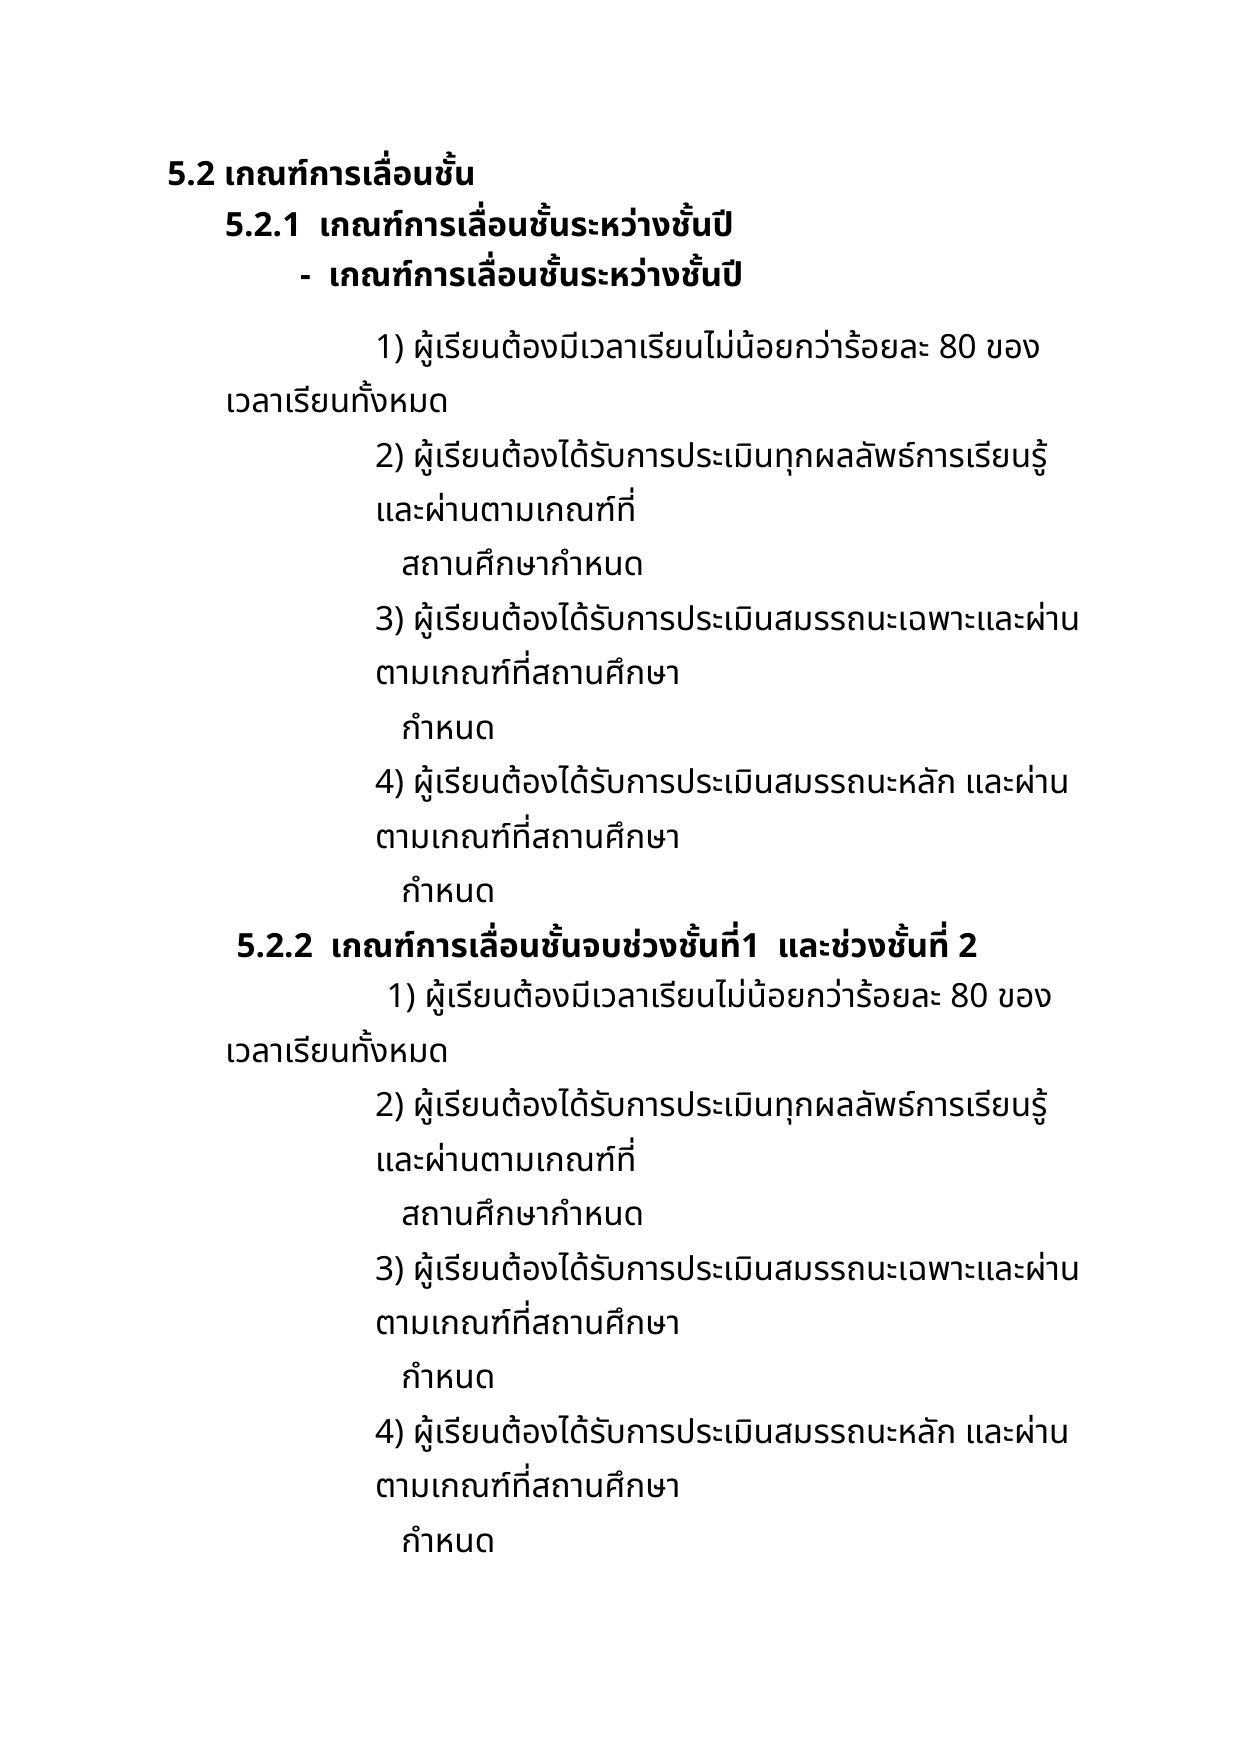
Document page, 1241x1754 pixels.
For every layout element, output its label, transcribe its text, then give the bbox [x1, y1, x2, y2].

text 4) ผู้เรียนต้องได้รับการประเมินสมรรถนะหลัก และผ่านตามเกณฑ์ที่สถานศึกษา [375, 758, 1090, 863]
text สถานศึกษากำหนด [150, 1190, 1090, 1240]
text กำหนด [375, 704, 1090, 754]
text 3) ผู้เรียนต้องได้รับการประเมินสมรรถนะเฉพาะและผ่านตามเกณฑ์ที่สถานศึกษา [375, 1244, 1090, 1349]
text 5.2.1 เกณฑ์การเลื่อนชั้นระหว่างชั้นปี [150, 201, 1090, 251]
text กำหนด [375, 1517, 1090, 1567]
text 4) ผู้เรียนต้องได้รับการประเมินสมรรถนะหลัก และผ่านตามเกณฑ์ที่สถานศึกษา [375, 1408, 1090, 1513]
text สถานศึกษากำหนด [150, 540, 1090, 591]
text 5.2 เกณฑ์การเลื่อนชั้น [150, 150, 1090, 201]
text 1) ผู้เรียนต้องมีเวลาเรียนไม่น้อยกว่าร้อยละ 80 ของเวลาเรียนทั้งหมด [225, 322, 1090, 427]
text 5.2.2 เกณฑ์การเลื่อนชั้นจบช่วงชั้นที่1 และช่วงชั้นที่ 2 [150, 921, 1090, 972]
text 3) ผู้เรียนต้องได้รับการประเมินสมรรถนะเฉพาะและผ่านตามเกณฑ์ที่สถานศึกษา [375, 595, 1090, 700]
text 2) ผู้เรียนต้องได้รับการประเมินทุกผลลัพธ์การเรียนรู้ และผ่านตามเกณฑ์ที่ [375, 431, 1090, 536]
text 1) ผู้เรียนต้องมีเวลาเรียนไม่น้อยกว่าร้อยละ 80 ของเวลาเรียนทั้งหมด [225, 972, 1090, 1077]
text - เกณฑ์การเลื่อนชั้นระหว่างชั้นปี [225, 251, 1090, 302]
text กำหนด [375, 867, 1090, 917]
text 2) ผู้เรียนต้องได้รับการประเมินทุกผลลัพธ์การเรียนรู้ และผ่านตามเกณฑ์ที่ [375, 1081, 1090, 1186]
text กำหนด [375, 1353, 1090, 1404]
